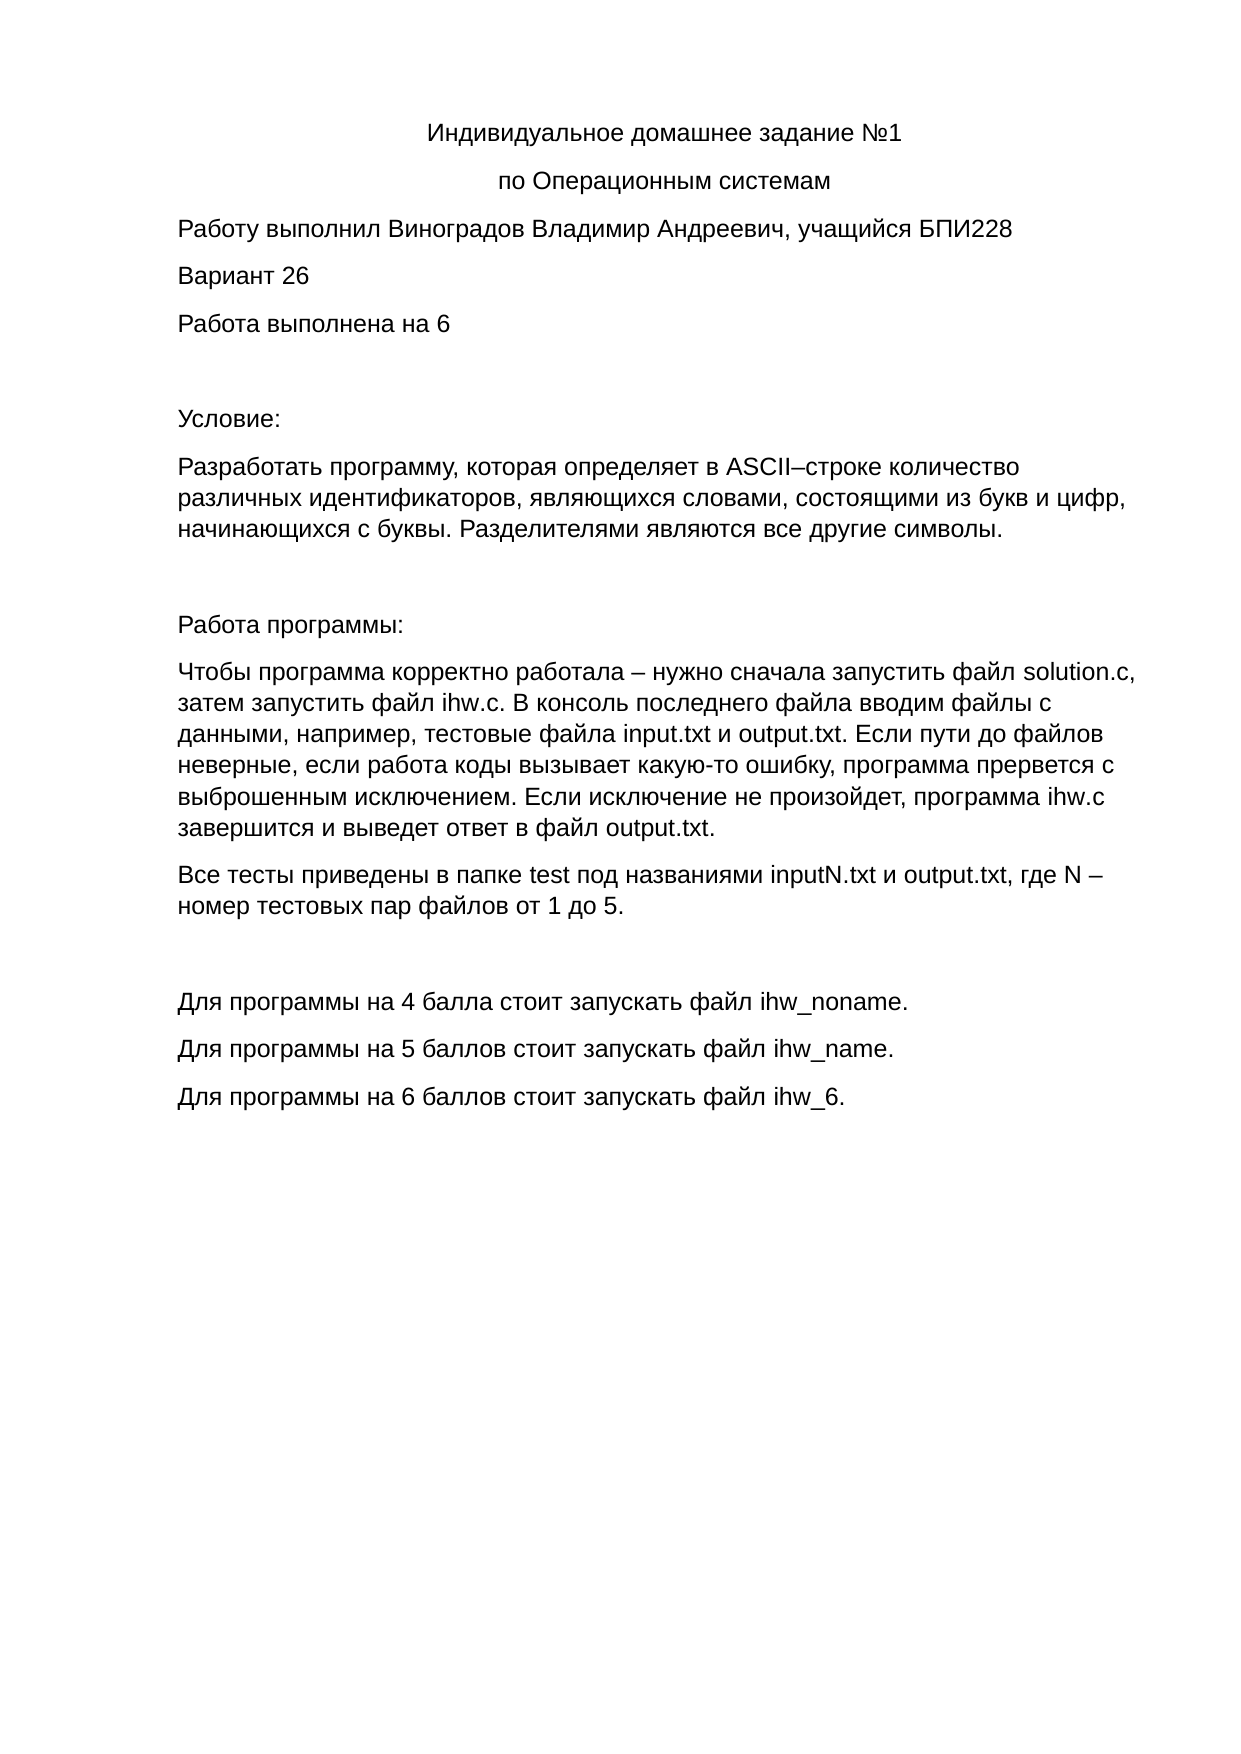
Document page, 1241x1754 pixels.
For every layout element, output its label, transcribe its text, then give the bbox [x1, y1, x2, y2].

text Работу выполнил Виноградов Владимир Андреевич, учащийся БПИ228 [177, 213, 1152, 242]
text Для программы на 6 баллов стоит запускать файл ihw_6. [177, 1082, 1152, 1111]
text Условие: [177, 404, 1152, 433]
text Для программы на 5 баллов стоит запускать файл ihw_name. [177, 1034, 1152, 1063]
text Все тесты приведены в папке test под названиями inputN.txt и output.txt, где N – номер тестовых пар файлов от 1 до 5. [177, 860, 1152, 920]
text Индивидуальное домашнее задание №1 [177, 118, 1152, 147]
text Разработать программу, которая определяет в ASCII–строке количество различных идентификаторов, являющихся словами, состоящими из букв и цифр, начинающихся с буквы. Разделителями являются все другие символы. [177, 452, 1152, 543]
text Чтобы программа корректно работала – нужно сначала запустить файл solution.c, затем запустить файл ihw.c. В консоль последнего файла вводим файлы с данными, например, тестовые файла input.txt и output.txt. Если пути до файлов неверные, если работа коды вызывает какую-то ошибку, программа прервется с выброшенным исключением. Если исключение не произойдет, программа ihw.c завершится и выведет ответ в файл output.txt. [177, 657, 1152, 841]
text Работа программы: [177, 609, 1152, 638]
text Вариант 26 [177, 261, 1152, 290]
text Для программы на 4 балла стоит запускать файл ihw_noname. [177, 987, 1152, 1015]
text Работа выполнена на 6 [177, 309, 1152, 338]
text по Операционным системам [177, 166, 1152, 194]
